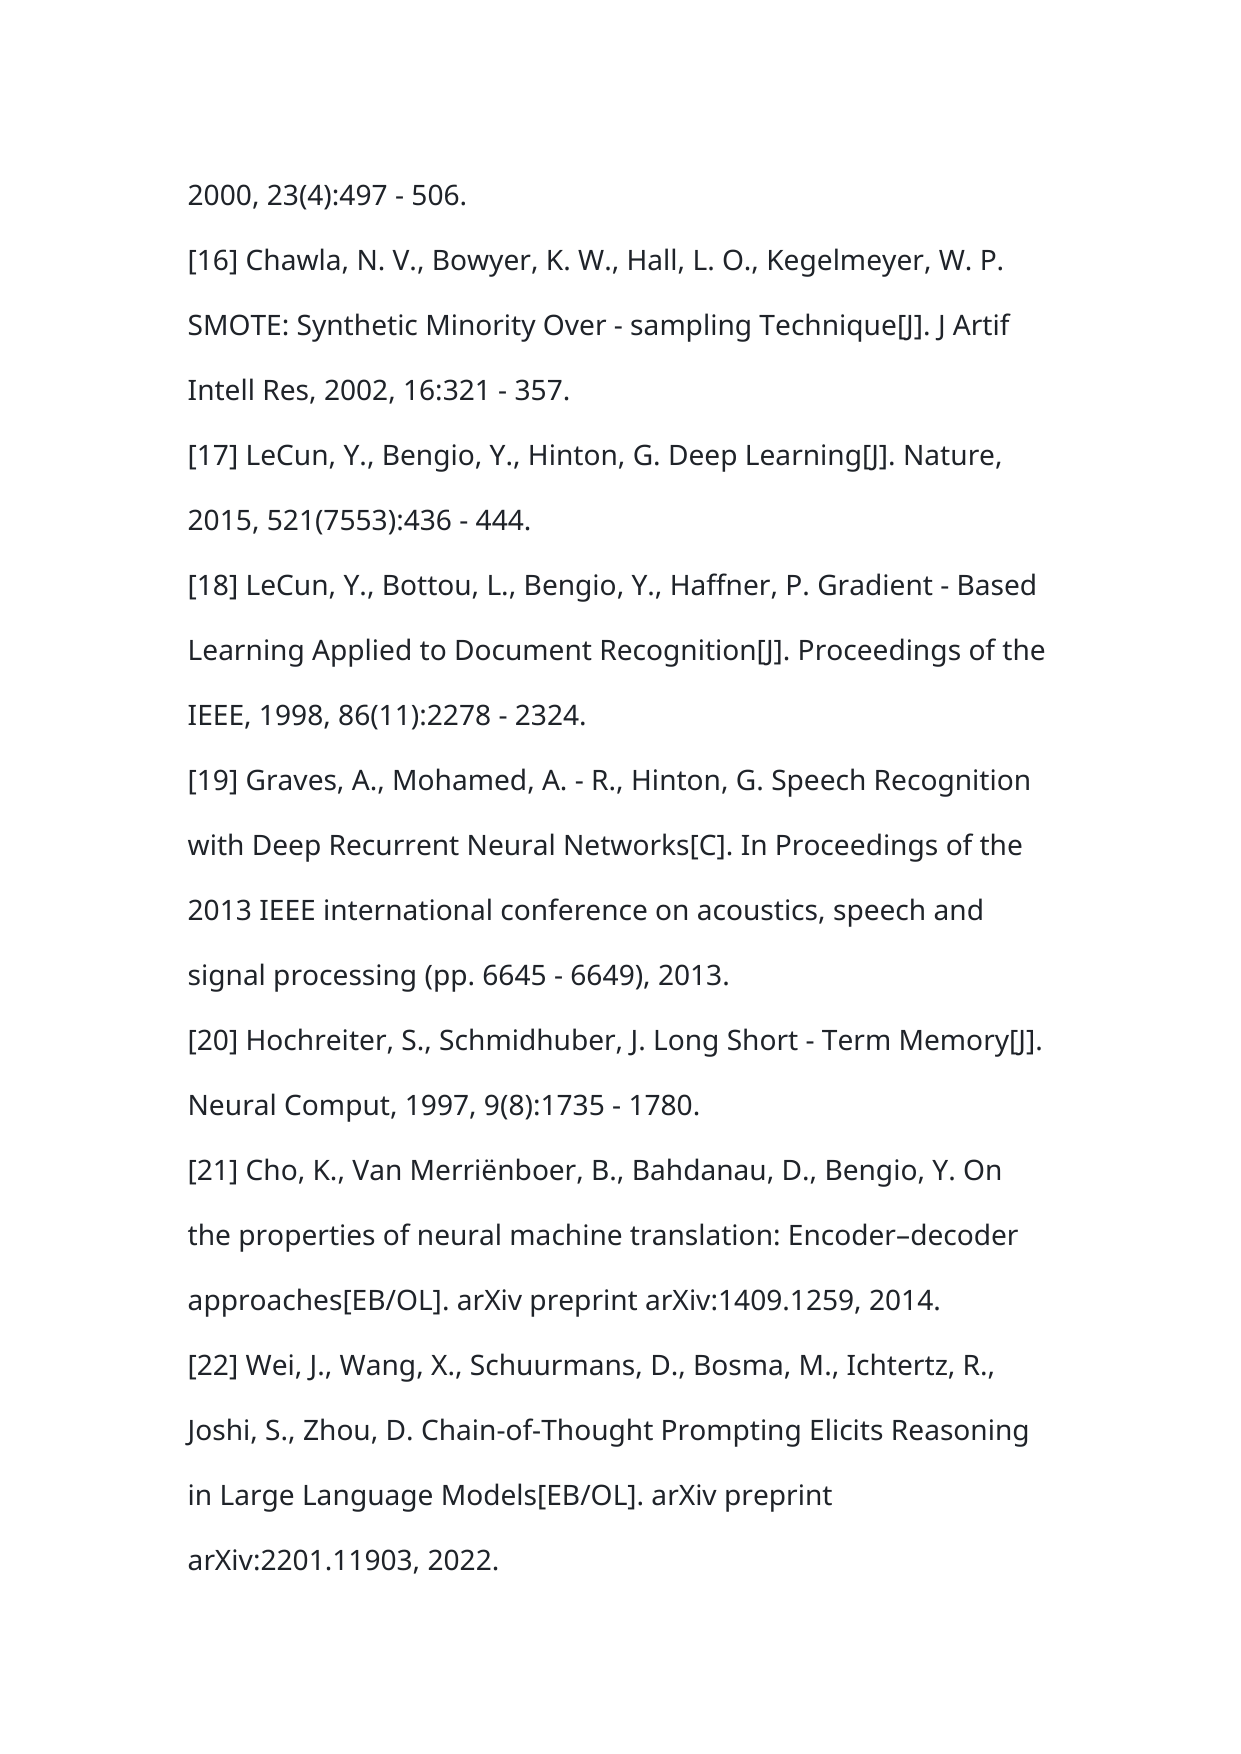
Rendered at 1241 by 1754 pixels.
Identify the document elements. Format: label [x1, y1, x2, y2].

text [187, 162, 1053, 1592]
